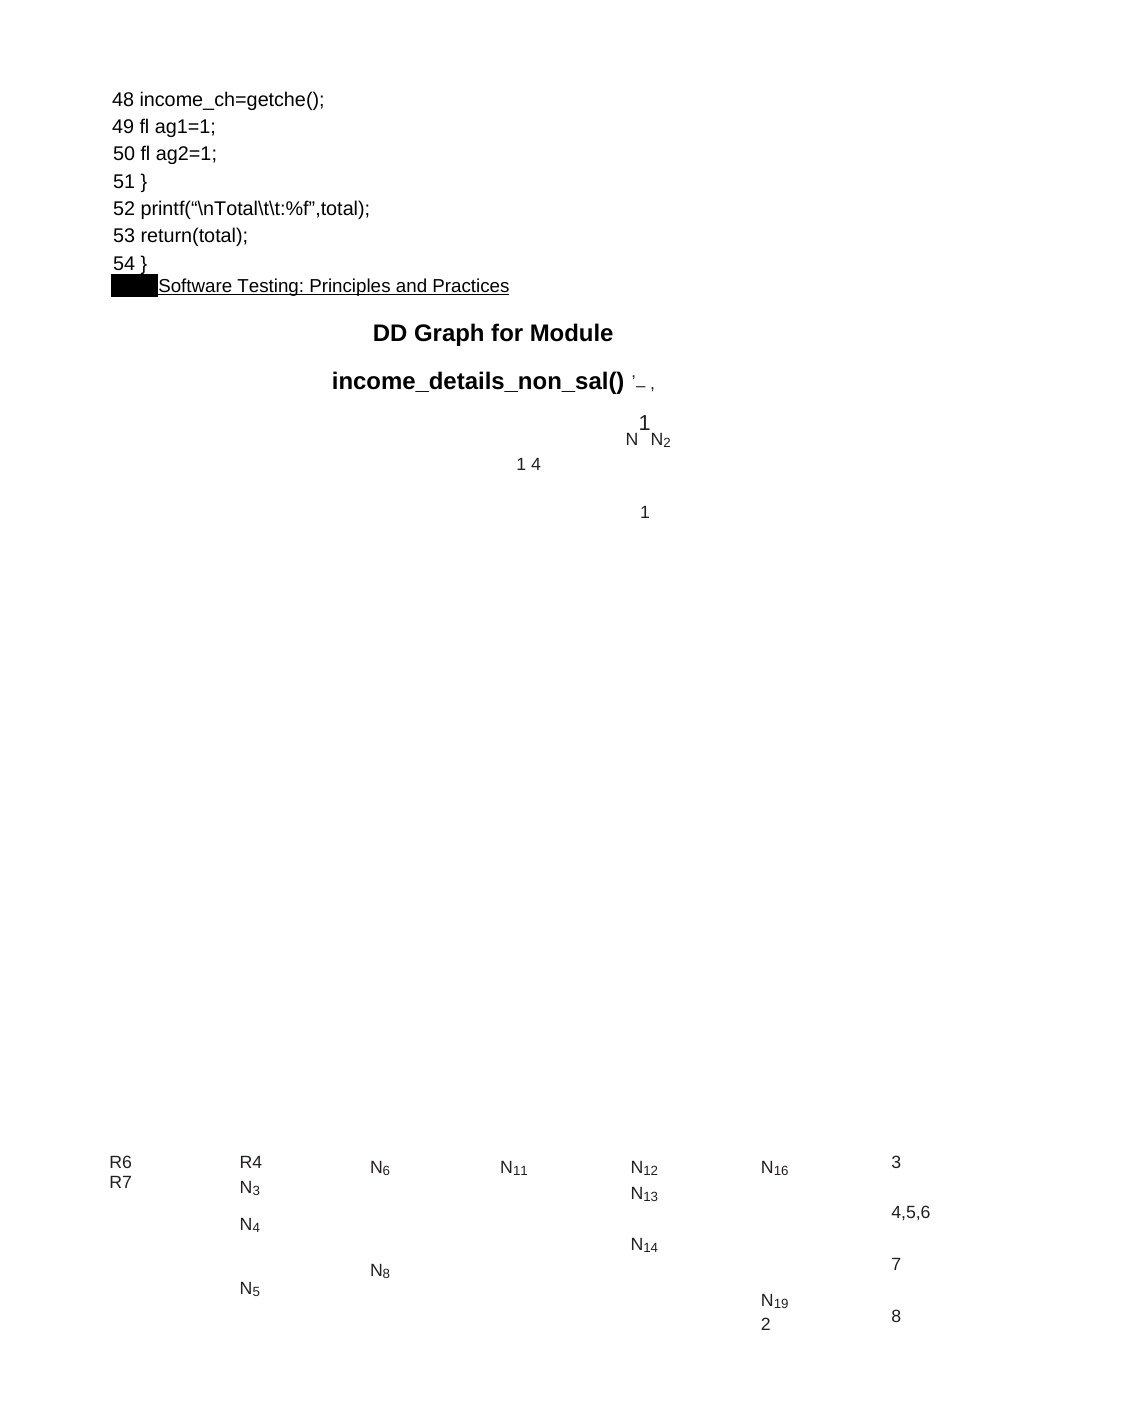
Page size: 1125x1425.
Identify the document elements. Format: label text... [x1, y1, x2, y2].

text 2 [761, 1314, 891, 1334]
text N6 [370, 1152, 500, 1178]
text 7 [891, 1254, 1021, 1274]
text 50 fl ag2=1; [113, 142, 1021, 165]
text N12 [630, 1152, 761, 1178]
text R7 [109, 1172, 239, 1192]
text N3 [239, 1172, 370, 1198]
text R4 [239, 1152, 370, 1172]
text N5 [239, 1273, 370, 1299]
text 1 4 [516, 453, 1021, 474]
text N13 [630, 1178, 761, 1204]
text N4 [239, 1209, 370, 1236]
text DD Graph for Module income_details_non_sal() ,– , [261, 319, 725, 395]
text 54 } [113, 251, 1021, 274]
text 8 [891, 1305, 1021, 1326]
text 52 printf(“\nTotal\t\t:%f”,total); [113, 197, 1021, 219]
text 4,5,6 [891, 1202, 1021, 1222]
text 48 income_ch=getche(); [112, 88, 1021, 110]
text N11 [500, 1152, 630, 1178]
text N19 [761, 1285, 891, 1311]
text 51 } [113, 169, 1021, 192]
text N1N2 [109, 410, 670, 453]
text R6 [109, 1152, 239, 1172]
text N14 [630, 1229, 761, 1256]
text 49 fl ag1=1; [112, 115, 1021, 138]
text 1 [109, 502, 649, 523]
text N8 [370, 1255, 500, 1281]
text N16 [761, 1152, 891, 1178]
text 554 Software Testing: Principles and Practices [158, 274, 1021, 297]
text 3 [891, 1152, 1021, 1172]
text 53 return(total); [113, 224, 1021, 247]
